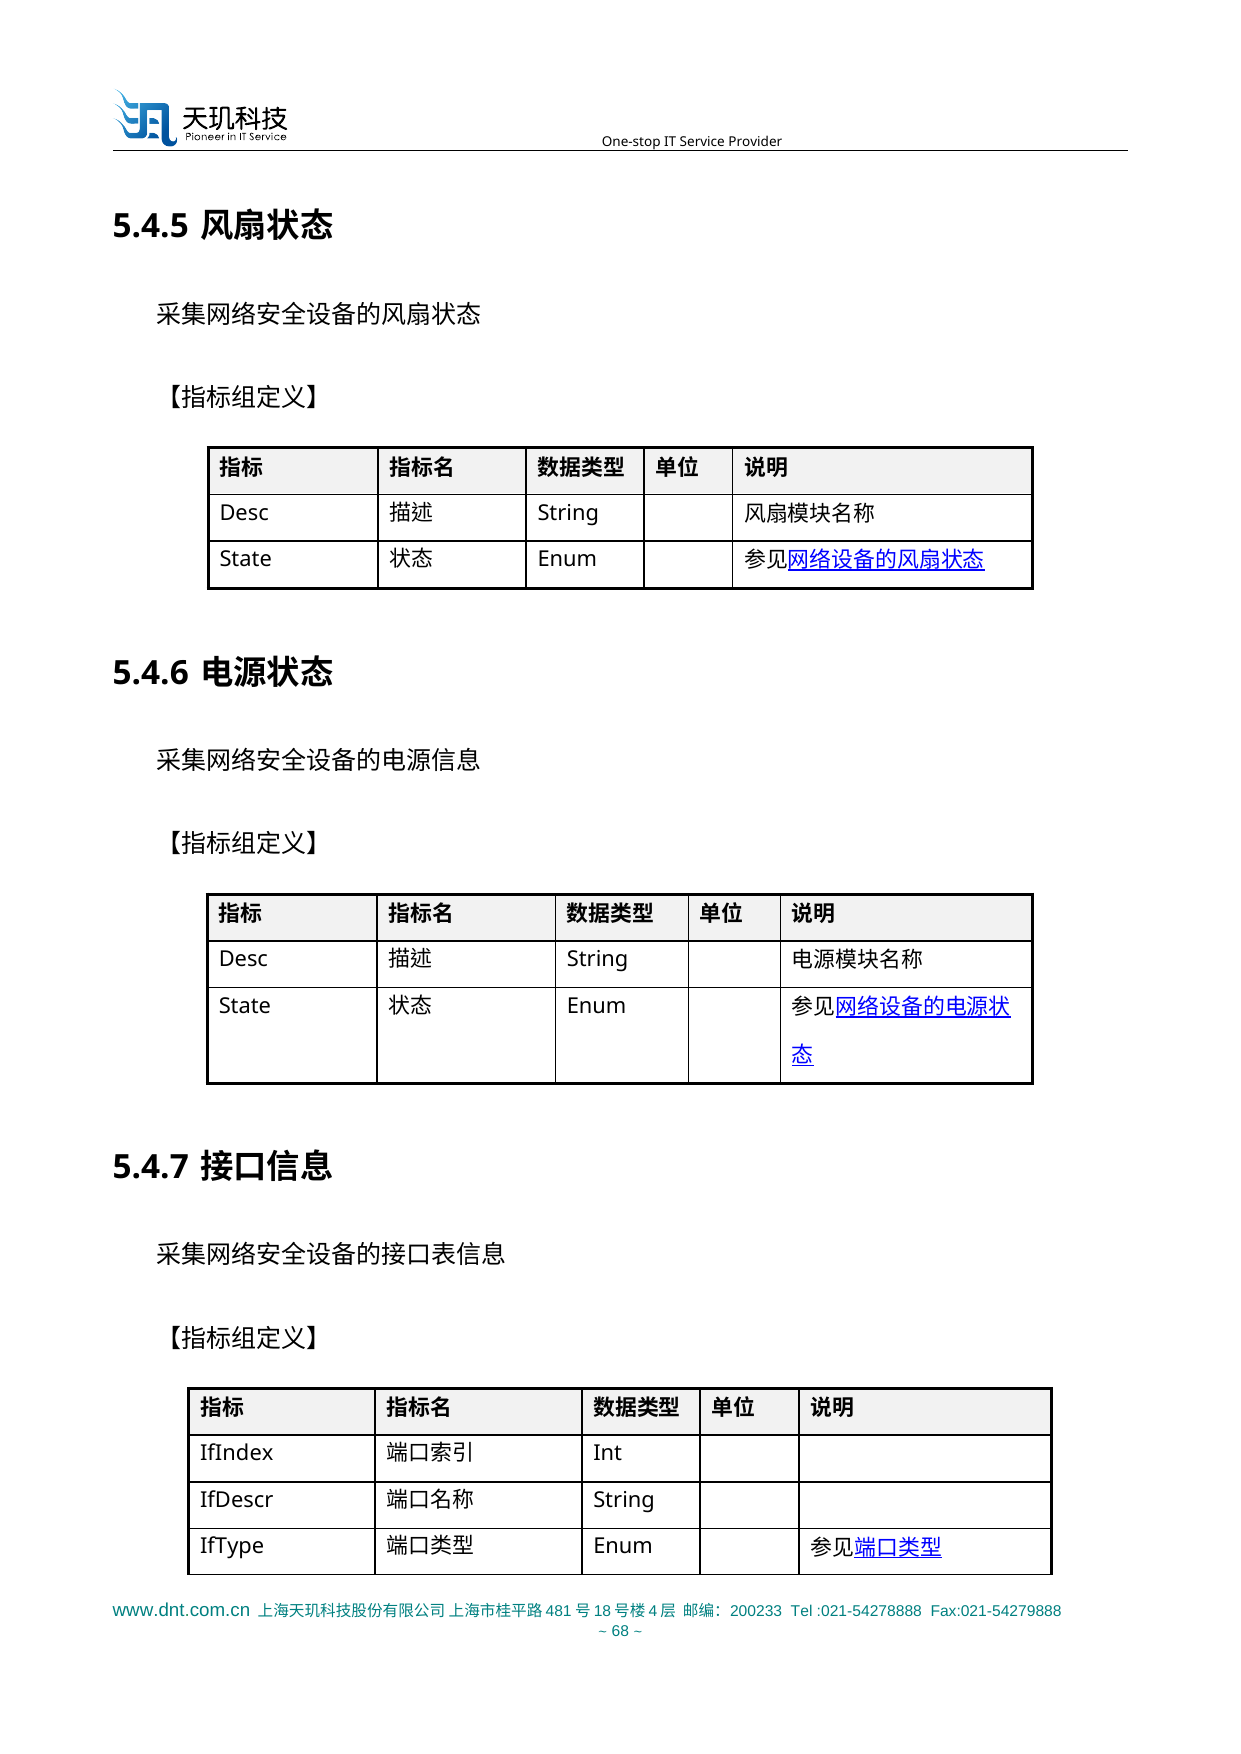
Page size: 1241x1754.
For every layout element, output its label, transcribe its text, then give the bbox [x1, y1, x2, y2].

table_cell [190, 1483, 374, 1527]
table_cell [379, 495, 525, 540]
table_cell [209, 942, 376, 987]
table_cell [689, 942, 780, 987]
subtitle 风扇状态 [112, 191, 1128, 256]
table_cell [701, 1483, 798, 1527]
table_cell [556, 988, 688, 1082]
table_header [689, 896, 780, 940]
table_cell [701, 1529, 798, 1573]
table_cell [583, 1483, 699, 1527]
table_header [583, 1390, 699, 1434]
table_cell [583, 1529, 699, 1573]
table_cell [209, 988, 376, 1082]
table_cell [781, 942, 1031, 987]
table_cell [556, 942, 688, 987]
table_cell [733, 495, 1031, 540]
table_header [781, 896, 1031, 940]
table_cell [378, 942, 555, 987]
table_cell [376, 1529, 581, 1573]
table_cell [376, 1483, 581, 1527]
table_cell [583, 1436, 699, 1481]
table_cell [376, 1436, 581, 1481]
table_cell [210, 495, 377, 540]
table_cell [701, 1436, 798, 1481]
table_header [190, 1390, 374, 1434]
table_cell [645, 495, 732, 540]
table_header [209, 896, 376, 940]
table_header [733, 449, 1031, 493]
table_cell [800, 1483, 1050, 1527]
text 采集网络安全设备的风扇状态 [112, 280, 1128, 345]
text 【指标组定义】 [112, 809, 1128, 874]
text 采集网络安全设备的接口表信息 [112, 1221, 1128, 1286]
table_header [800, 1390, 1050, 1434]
text 【指标组定义】 [112, 1304, 1128, 1369]
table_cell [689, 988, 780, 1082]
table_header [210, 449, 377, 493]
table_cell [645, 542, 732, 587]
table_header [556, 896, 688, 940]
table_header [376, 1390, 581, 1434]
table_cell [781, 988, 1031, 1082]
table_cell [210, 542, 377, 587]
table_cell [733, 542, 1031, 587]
text 【指标组定义】 [112, 363, 1128, 428]
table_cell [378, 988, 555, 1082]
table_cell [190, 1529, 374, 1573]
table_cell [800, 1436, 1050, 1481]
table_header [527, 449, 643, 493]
subtitle 电源状态 [112, 637, 1128, 702]
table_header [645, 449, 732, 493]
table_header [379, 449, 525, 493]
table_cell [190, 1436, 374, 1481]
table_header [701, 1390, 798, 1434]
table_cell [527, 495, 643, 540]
subtitle 接口信息 [112, 1131, 1128, 1196]
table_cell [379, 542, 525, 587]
text 采集网络安全设备的电源信息 [112, 726, 1128, 791]
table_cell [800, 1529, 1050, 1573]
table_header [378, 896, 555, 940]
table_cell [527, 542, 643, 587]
